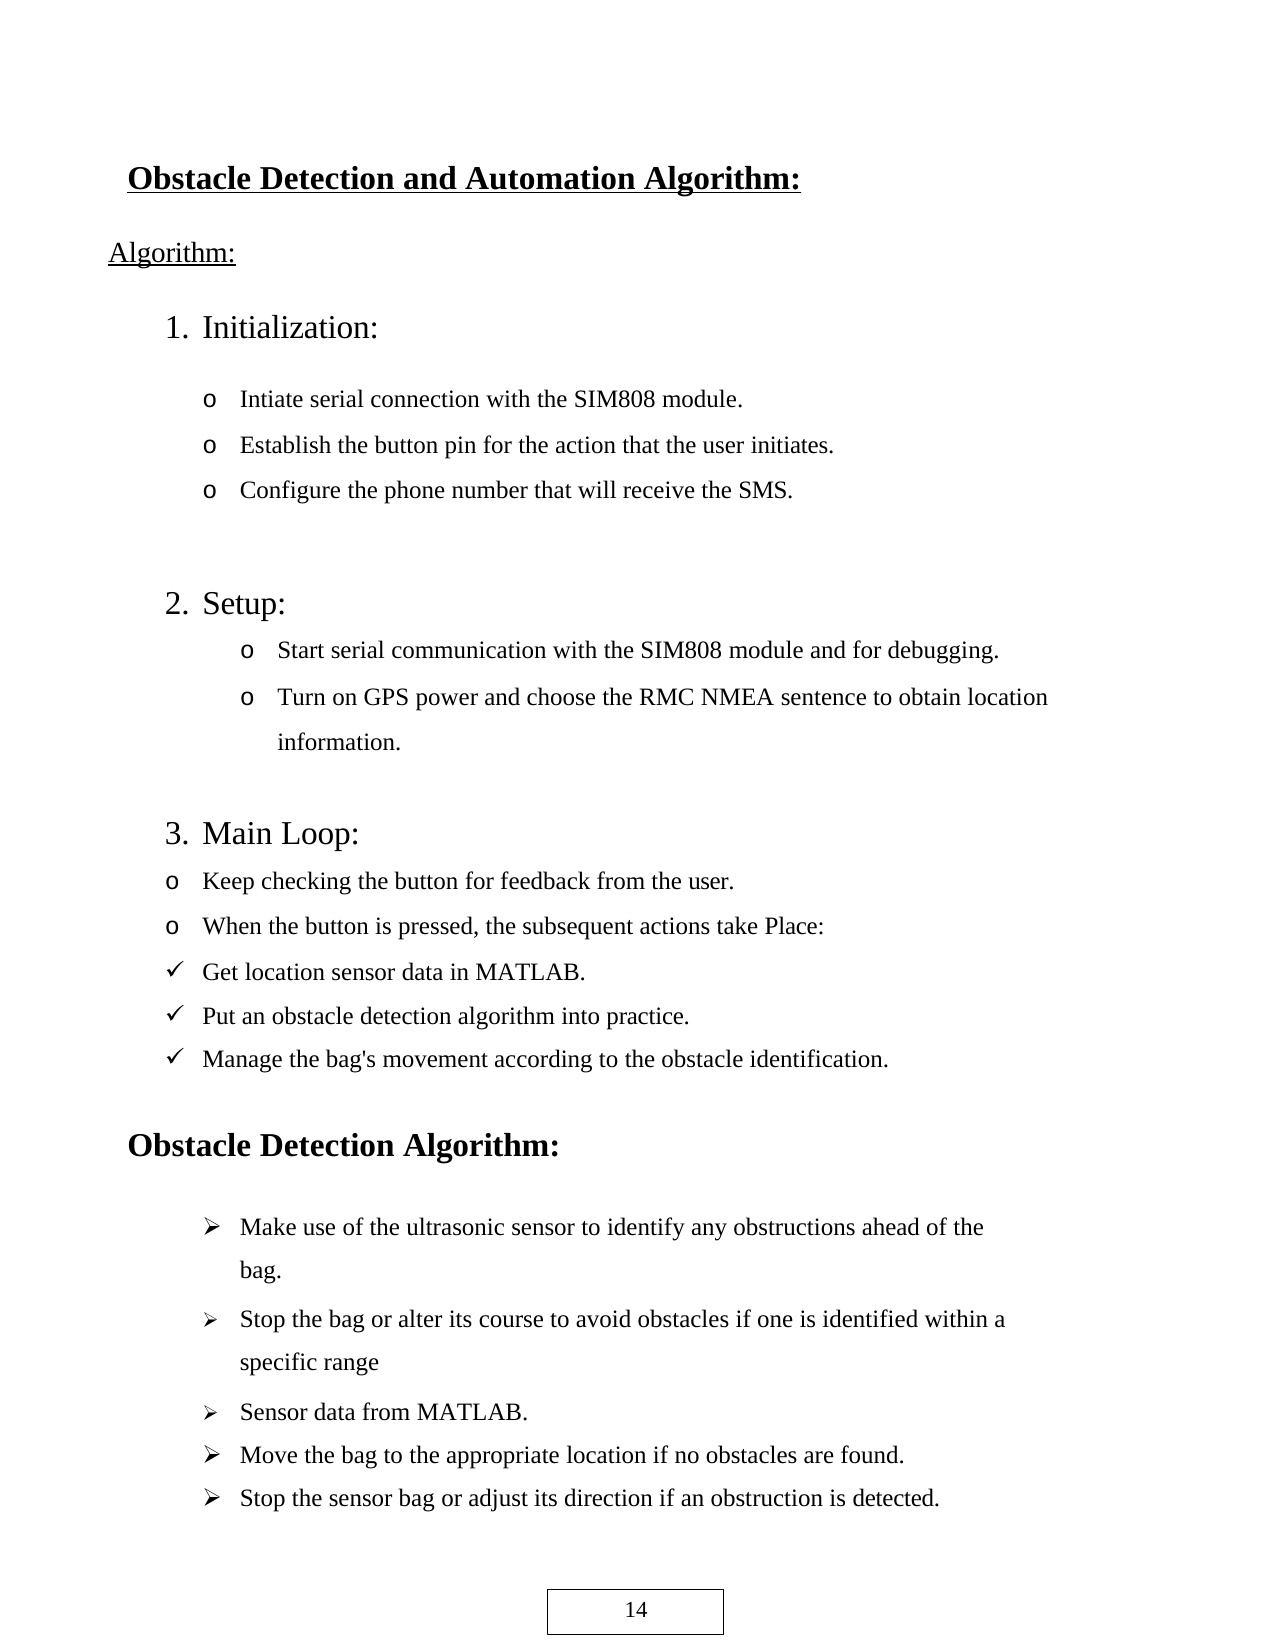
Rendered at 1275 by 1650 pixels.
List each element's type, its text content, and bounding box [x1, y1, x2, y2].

list Intiate serial connection with the SIM808 module. [202, 384, 1012, 415]
list Start serial communication with the SIM808 module and for debugging. [239, 636, 1052, 666]
list Establish the button pin for the action that the user initiates. [202, 430, 1239, 461]
list Get location sensor data in MATLAB. [164, 957, 1239, 986]
list Sensor data from MATLAB. [202, 1397, 1078, 1426]
list Configure the phone number that will receive the SMS. [202, 476, 1239, 506]
list Make use of the ultrasonic sensor to identify any obstructions ahead of the bag. [202, 1212, 989, 1284]
list Turn on GPS power and choose the RMC NMEA sentence to obtain location information. [239, 682, 1076, 756]
list Keep checking the button for feedback from the user. [164, 866, 1239, 897]
list Stop the bag or alter its course to avoid obstacles if one is identified within a specific range [202, 1304, 1078, 1376]
subtitle Algorithm: [108, 235, 1239, 268]
list Initialization: [164, 307, 1239, 345]
list Move the bag to the appropriate location if no obstacles are found. [202, 1440, 1066, 1469]
subtitle Obstacle Detection and Automation Algorithm: [127, 158, 1239, 197]
list Put an obstacle detection algorithm into practice. [164, 1001, 1239, 1029]
list Stop the sensor bag or adjust its direction if an obstruction is detected. [202, 1483, 1239, 1512]
list When the button is pressed, the subsequent actions take Place: [164, 911, 1051, 942]
list Setup: [164, 583, 1239, 621]
list Manage the bag's movement according to the obstacle identification. [164, 1044, 1043, 1072]
text Obstacle Detection Algorithm: [127, 1125, 1239, 1164]
list Main Loop: [164, 813, 1239, 852]
